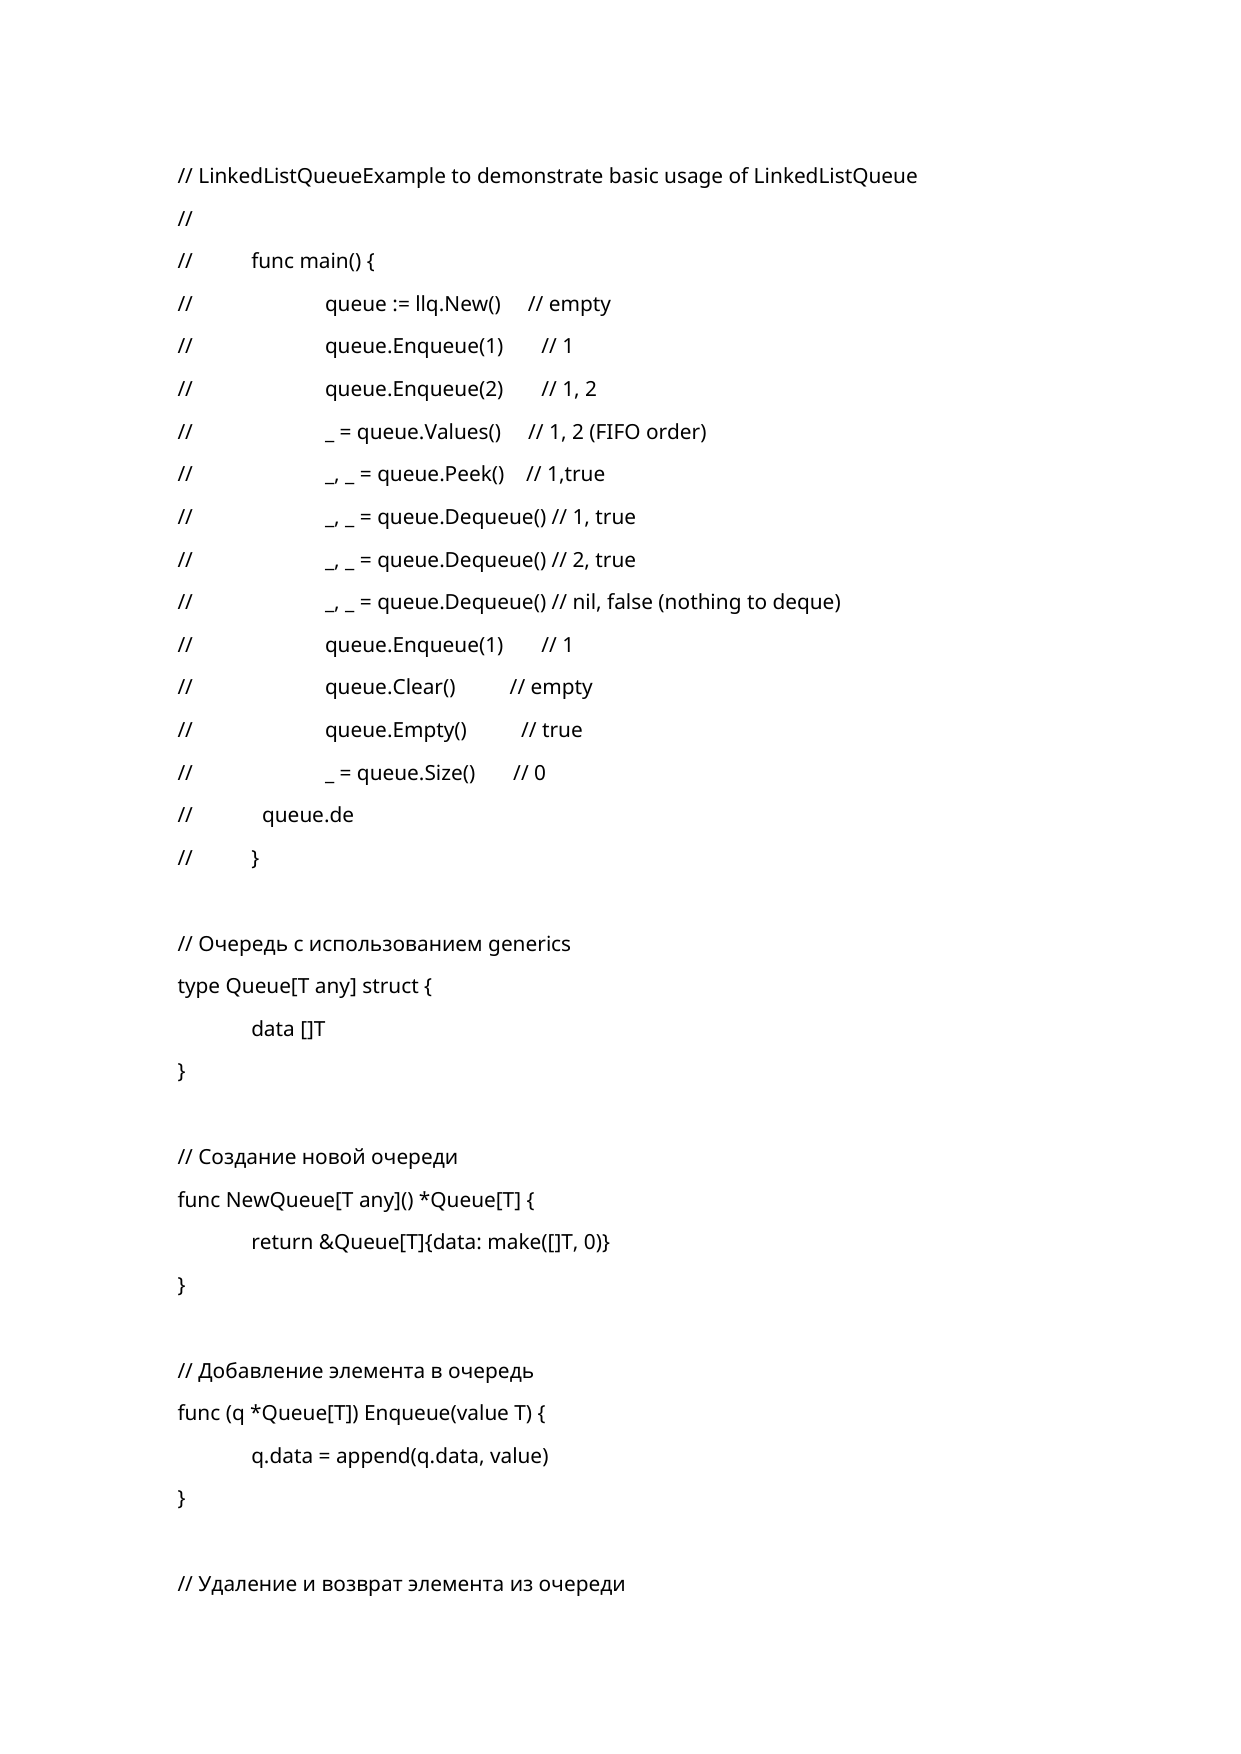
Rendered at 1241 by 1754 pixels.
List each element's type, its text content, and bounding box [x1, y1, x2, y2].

text // Удаление и возврат элемента из очереди [103, 1569, 1152, 1598]
text // queue.Empty() // true [103, 715, 1152, 743]
text // _, _ = queue.Dequeue() // 2, true [103, 545, 1152, 573]
text // [103, 204, 1152, 232]
text // queue.Enqueue(2) // 1, 2 [103, 374, 1152, 403]
text // _ = queue.Values() // 1, 2 (FIFO order) [103, 417, 1152, 445]
text // Очередь с использованием generics [103, 929, 1152, 957]
text func NewQueue[T any]() *Queue[T] { [103, 1185, 1152, 1213]
text // queue := llq.New() // empty [103, 289, 1152, 317]
text return &Queue[T]{data: make([]T, 0)} [103, 1227, 1152, 1256]
text // _ = queue.Size() // 0 [103, 758, 1152, 786]
text // } [103, 843, 1152, 871]
text data []T [103, 1014, 1152, 1042]
text } [103, 1056, 1152, 1085]
text // _, _ = queue.Dequeue() // 1, true [103, 502, 1152, 531]
text // func main() { [103, 246, 1152, 275]
text // queue.Enqueue(1) // 1 [103, 630, 1152, 658]
text // queue.Enqueue(1) // 1 [103, 332, 1152, 360]
text // Создание новой очереди [103, 1142, 1152, 1171]
text // _, _ = queue.Dequeue() // nil, false (nothing to deque) [103, 587, 1152, 616]
text func (q *Queue[T]) Enqueue(value T) { [103, 1398, 1152, 1427]
text } [103, 1483, 1152, 1512]
text // _, _ = queue.Peek() // 1,true [103, 459, 1152, 488]
text type Queue[T any] struct { [103, 971, 1152, 1000]
text // queue.de [103, 800, 1152, 829]
text // LinkedListQueueExample to demonstrate basic usage of LinkedListQueue [103, 161, 1152, 190]
text q.data = append(q.data, value) [103, 1441, 1152, 1469]
text // queue.Clear() // empty [103, 672, 1152, 701]
text } [103, 1270, 1152, 1298]
text // Добавление элемента в очередь [103, 1356, 1152, 1384]
